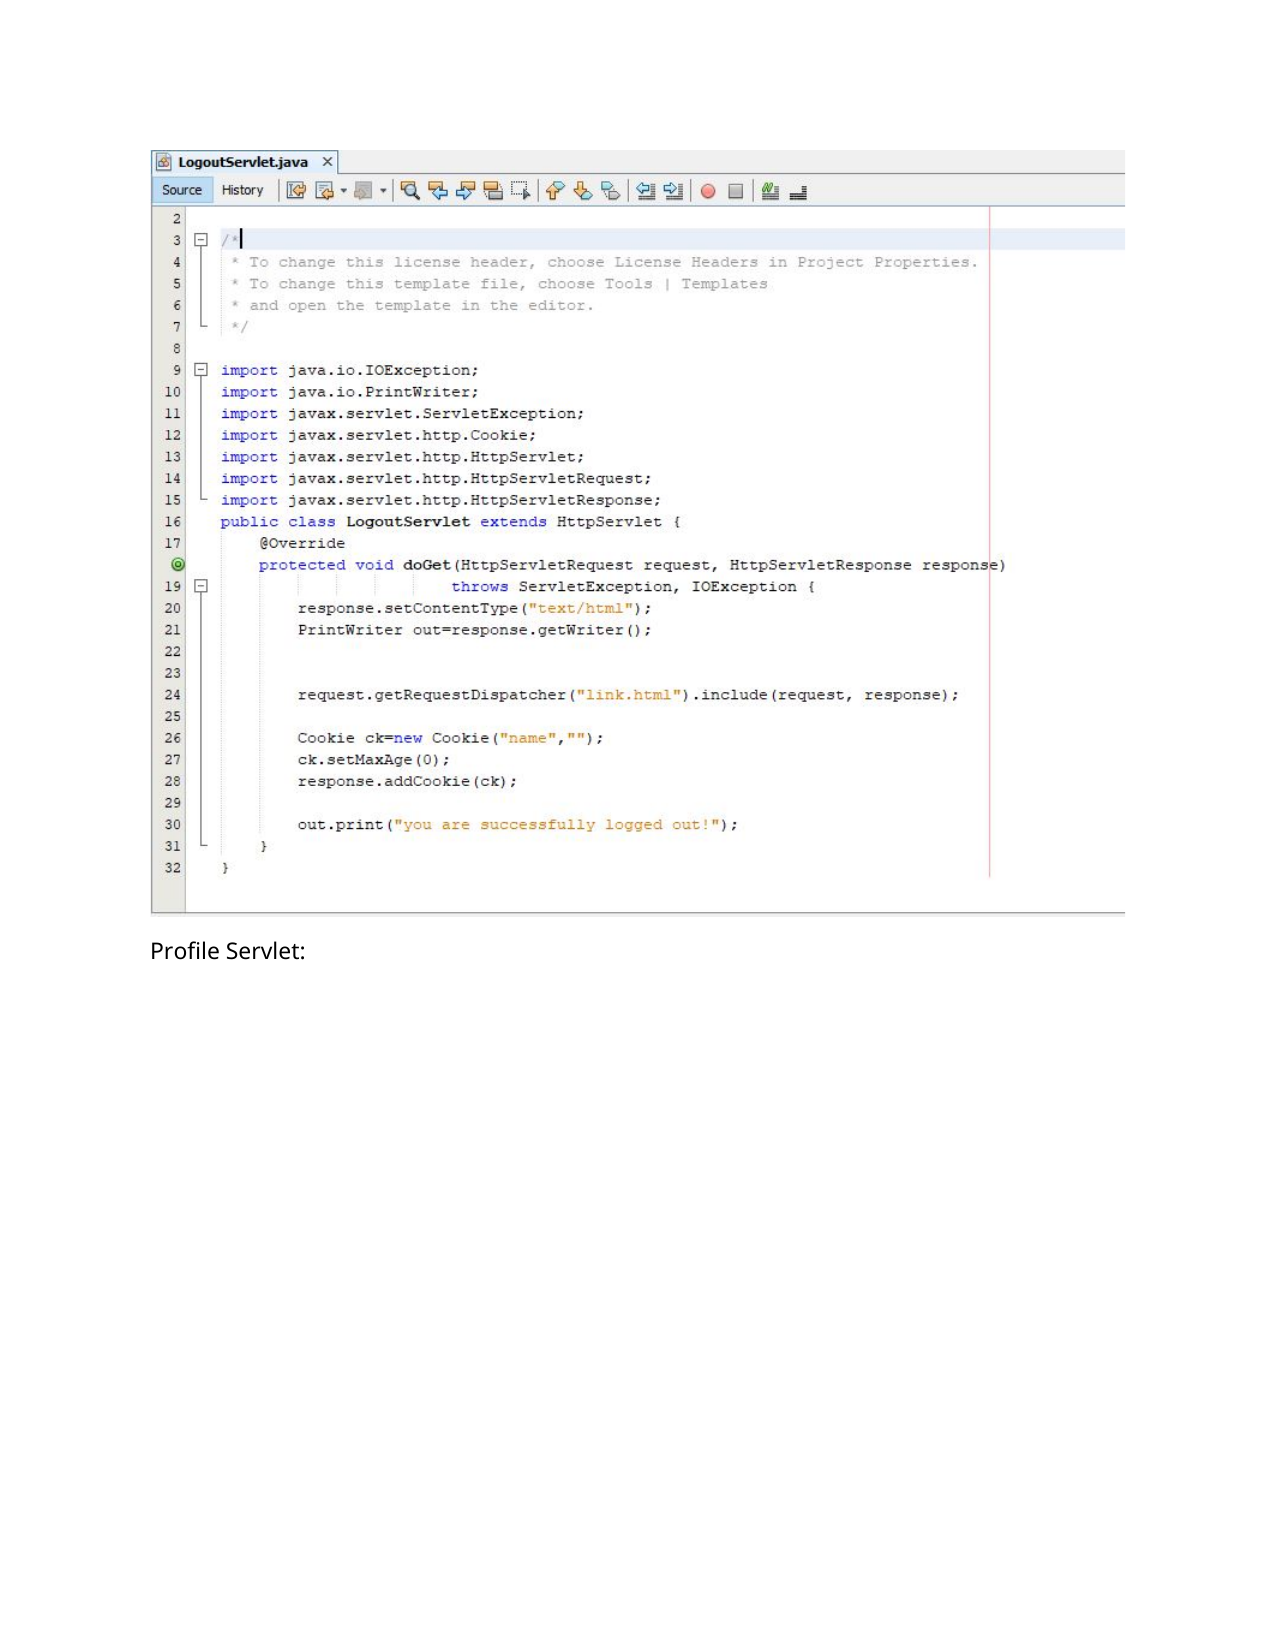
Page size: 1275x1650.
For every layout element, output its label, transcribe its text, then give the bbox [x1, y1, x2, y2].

text Profile Servlet: [150, 935, 1125, 966]
picture [150, 150, 1125, 917]
